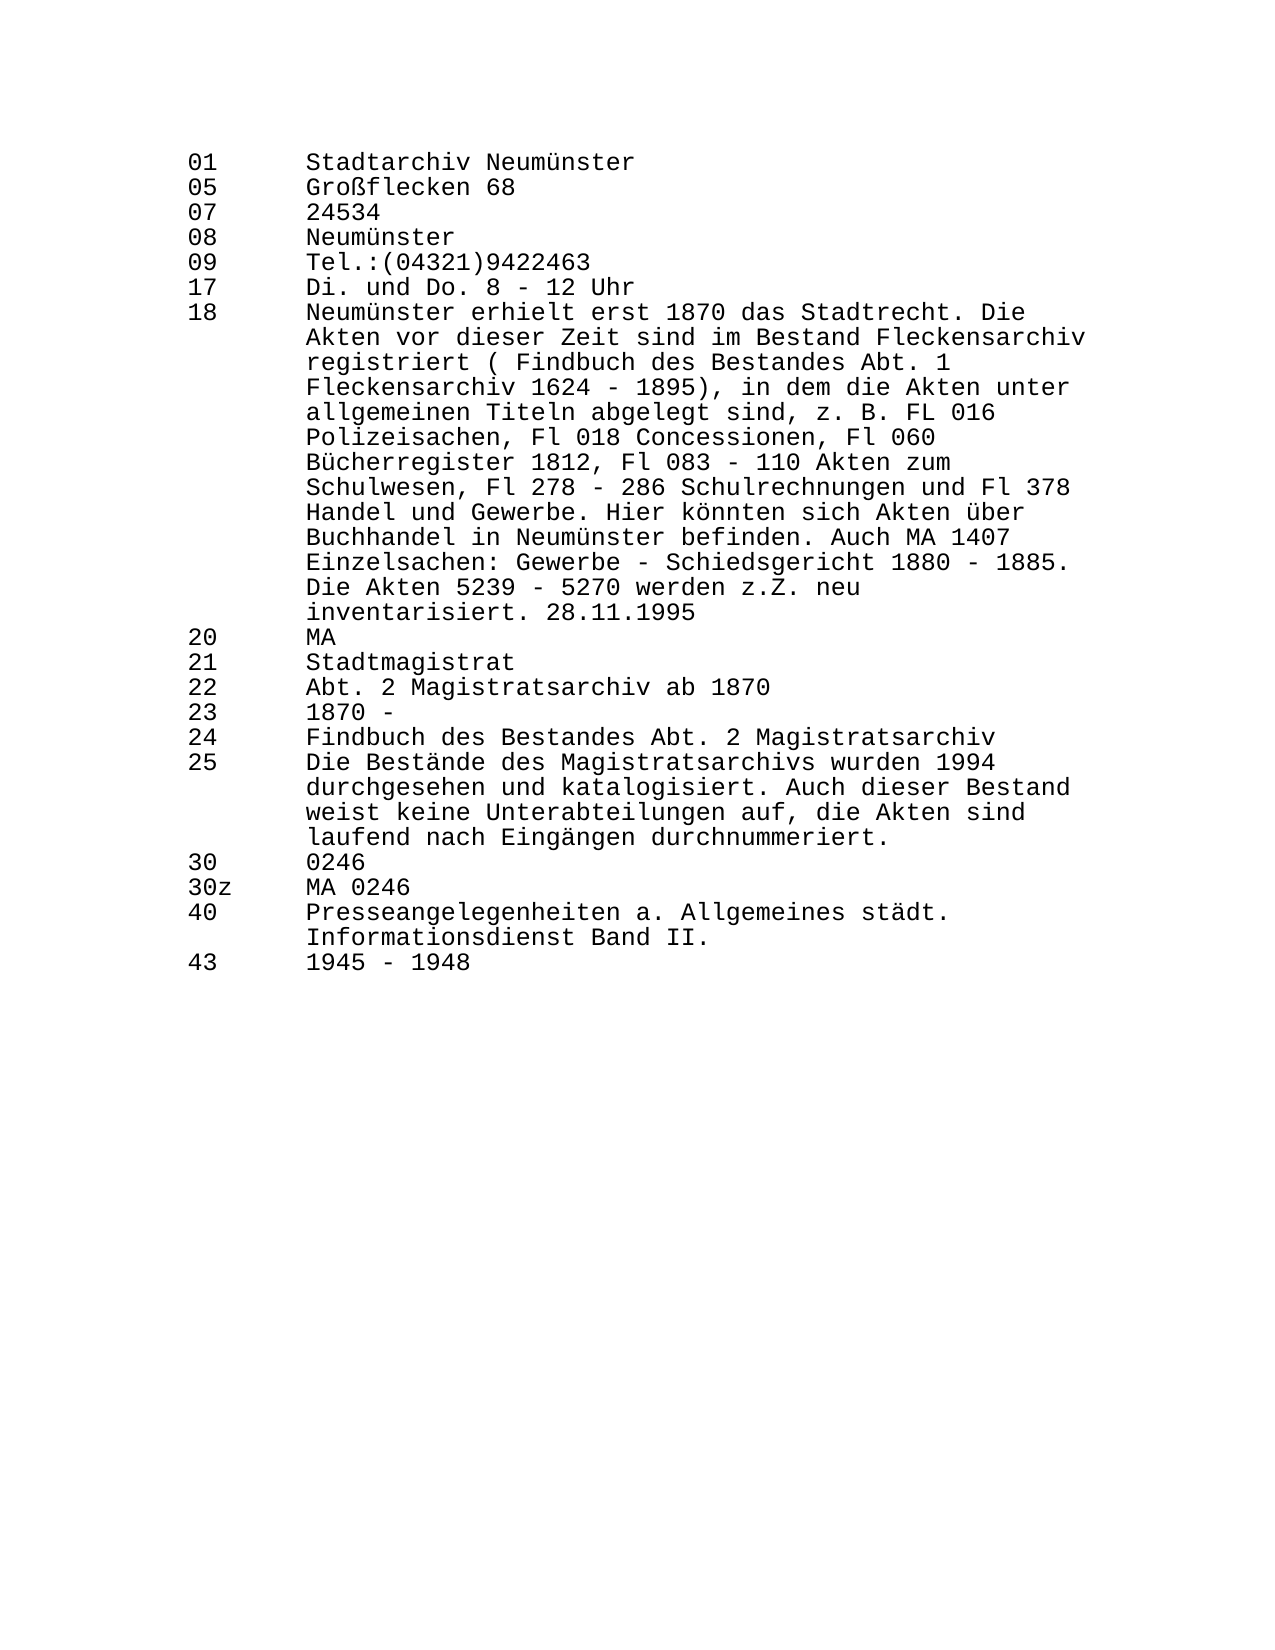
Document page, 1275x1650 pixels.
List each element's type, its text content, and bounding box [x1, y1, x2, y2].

text 05 Großflecken 68 [187, 175, 1087, 200]
text 24 Findbuch des Bestandes Abt. 2 Magistratsarchiv [187, 725, 1087, 750]
text 09 Tel.:(04321)9422463 [187, 250, 1087, 275]
text 20 MA [187, 625, 1087, 650]
text 23 1870 - [187, 700, 1087, 725]
text 18 Neumünster erhielt erst 1870 das Stadtrecht. Die Akten vor dieser Zeit sind im Bestand Fleckensarchiv registriert ( Findbuch des Bestandes Abt. 1 Fleckensarchiv 1624 - 1895), in dem die Akten unter allgemeinen Titeln abgelegt sind, z. B. FL 016 Polizeisachen, Fl 018 Concessionen, Fl 060 Bücherregister 1812, Fl 083 - 110 Akten zum Schulwesen, Fl 278 - 286 Schulrechnungen und Fl 378 Handel und Gewerbe. Hier könnten sich Akten über Buchhandel in Neumünster befinden. Auch MA 1407 Einzelsachen: Gewerbe - Schiedsgericht 1880 - 1885. Die Akten 5239 - 5270 werden z.Z. neu inventarisiert. 28.11.1995 [187, 300, 1087, 625]
text 43 1945 - 1948 [187, 950, 1087, 975]
text 30z MA 0246 [187, 875, 1087, 900]
text 40 s[Presse]sangelegenheiten a. Allgemeines städt. Informationsdienst Band II. [187, 900, 1087, 950]
text 17 Di. und Do. 8 - 12 Uhr [187, 275, 1087, 300]
text 21 Stadtmagistrat [187, 650, 1087, 675]
text 22 Abt. 2 Magistratsarchiv ab 1870 [187, 675, 1087, 700]
text 25 Die Bestände des Magistratsarchivs wurden 1994 durchgesehen und katalogisiert. Auch dieser Bestand weist keine Unterabteilungen auf, die Akten sind laufend nach Eingängen durchnummeriert. [187, 750, 1087, 850]
text 07 24534 [187, 200, 1087, 225]
text 30 0246 [187, 850, 1087, 875]
text 08 Neumünster [187, 225, 1087, 250]
text 01 Stadtarchiv Neumünster [187, 150, 1087, 175]
